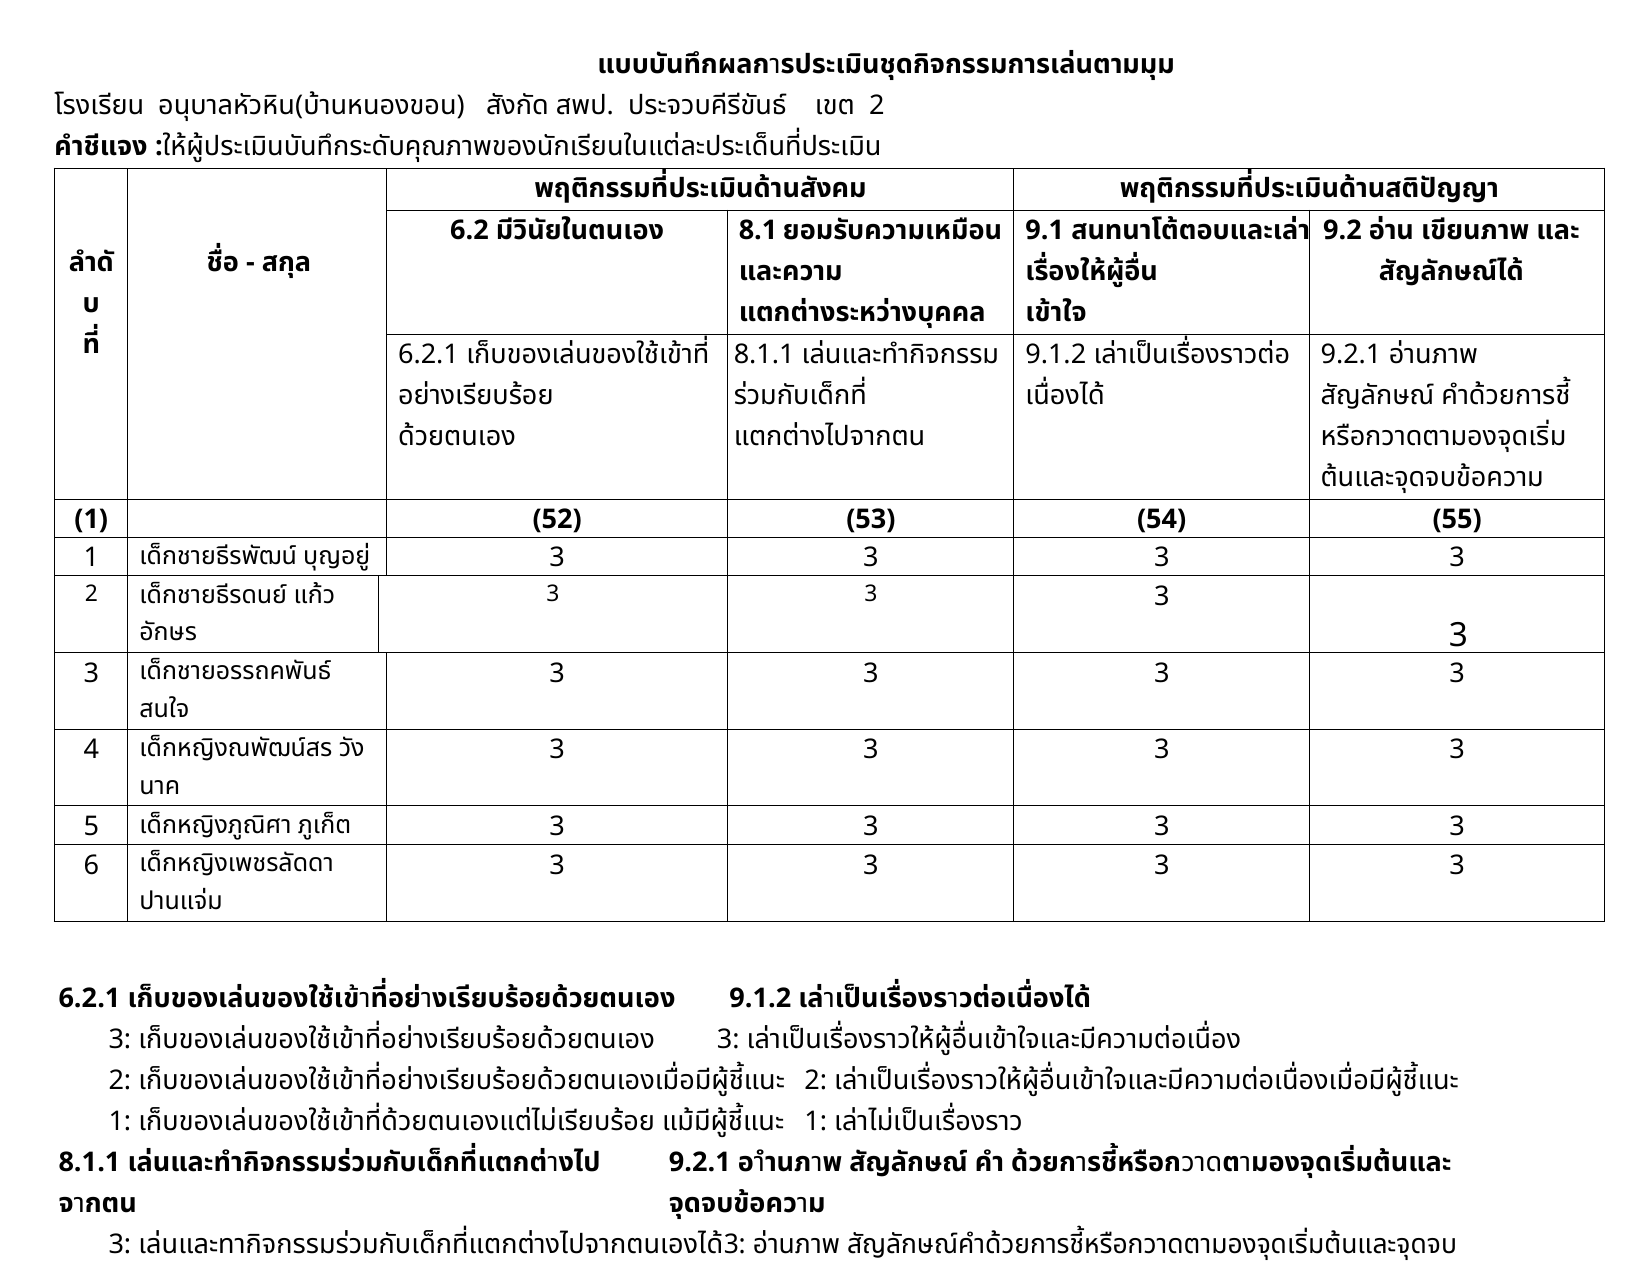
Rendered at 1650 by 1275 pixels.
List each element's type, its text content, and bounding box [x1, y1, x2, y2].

table_cell 3 [1310, 730, 1604, 805]
table_cell 3 [379, 576, 727, 652]
table_cell 1 [55, 538, 127, 575]
table_cell [128, 500, 386, 537]
text 6.2.1 เก็บของเล่นของใช้เข้าที่อย่างเรียบร้อยด้วยตนเอง 9.1.2 เล่าเป็นเรื่องราวต่อเนื่องได้ [58, 978, 1643, 1019]
table_cell เด็กหญิงณพัฒน์สร วังนาค [128, 730, 386, 805]
table_cell เด็กหญิงเพชรลัดดา ปานแจ่ม [128, 845, 386, 921]
table_cell 6.2.1 เก็บของเล่นของใช้เข้าที่อย่างเรียบร้อย ด้วยตนเอง [387, 335, 727, 499]
table_cell (53) [728, 500, 1013, 537]
table_cell 3 [55, 653, 127, 729]
table_cell 3 [1310, 653, 1604, 729]
table_cell 3 [728, 806, 1013, 844]
table_cell เด็กชายธีรดนย์ แก้วอักษร [128, 576, 378, 652]
text คำชีแจง :ให้ผู้ประเมินบันทึกระดับคุณภาพของนักเรียนในแต่ละประเด็นที่ประเมิน [54, 126, 1643, 168]
table_cell 2 [55, 576, 127, 652]
table_cell 3 [387, 845, 727, 921]
text 1: เก็บของเล่นของใช้เข้าที่ด้วยตนเองแต่ไม่เรียบร้อย แม้มีผู้ชี้แนะ 1: เล่าไม่เป็นเรื่องราว [108, 1101, 1643, 1143]
table_cell 3 [387, 538, 727, 575]
table_cell 3 [1310, 538, 1604, 575]
table_cell 6 [55, 845, 127, 921]
table_cell 3 [1014, 806, 1309, 844]
table_cell 3 [1014, 653, 1309, 729]
table_header 9.2.1 อาำนภาพ สัญลักษณ์ คำ ด้วยการชี้หรือกวาดตามองจุดเริ่มต้นและจุดจบข้อความ [621, 1143, 1486, 1225]
table_cell (52) [387, 500, 727, 537]
table_header พฤติกรรมที่ประเมินด้านสังคม [387, 169, 1013, 209]
table_cell 9.2.1 อ่านภาพ สัญลักษณ์ คำด้วยการชี้หรือกวาดตามองจุดเริ่มต้นและจุดจบข้อความ [1310, 335, 1604, 499]
table_header พฤติกรรมที่ประเมินด้านสติปัญญา [1014, 169, 1604, 209]
text แบบบันทึกผลการประเมินชุดกิจกรรมการเล่นตามมุม [54, 44, 1643, 85]
table_cell 9.1.2 เล่าเป็นเรื่องราวต่อเนื่องได้ [1014, 335, 1309, 499]
table_cell เด็กหญิงภูณิศา ภูเก็ต [128, 806, 386, 844]
table_cell 3 [728, 845, 1013, 921]
table_cell 3 [1310, 576, 1604, 652]
table_cell 9.1 สนทนาโต้ตอบและเล่าเรื่องให้ผู้อื่น เข้าใจ [1014, 211, 1309, 334]
table_cell 3 [728, 576, 1013, 652]
table_cell 3 [1014, 730, 1309, 805]
table_header ลำดับ ที่ [55, 169, 127, 499]
text 3: เก็บของเล่นของใช้เข้าที่อย่างเรียบร้อยด้วยตนเอง 3: เล่าเป็นเรื่องราวให้ผู้อื่นเข้าใจและมีความต่อเนื่อง [108, 1019, 1643, 1060]
table_cell 3 [728, 730, 1013, 805]
table_cell เด็กชายธีรพัฒน์ บุญอยู่ [128, 538, 386, 575]
table_cell 3 [728, 538, 1013, 575]
table_cell 6.2 มีวินัยในตนเอง [387, 211, 727, 334]
table_cell 3 [1014, 576, 1309, 652]
text 2: เก็บของเล่นของใช้เข้าที่อย่างเรียบร้อยด้วยตนเองเมื่อมีผู้ชี้แนะ 2: เล่าเป็นเรื่องราวให้ผู้อื่นเข้าใจและมีความต่อเนื่องเมื่อมีผู้ชี้แนะ [108, 1060, 1643, 1101]
table_header ชื่อ - สกุล [128, 169, 386, 499]
table_cell 3 [387, 806, 727, 844]
table_header 8.1.1 เล่นและทำกิจกรรมร่วมกับเด็กที่แตกต่างไปจากตน [58, 1143, 621, 1225]
table_cell 9.2 อ่าน เขียนภาพ และสัญลักษณ์ได้ [1310, 211, 1604, 334]
table_cell 8.1.1 เล่นและทำกิจกรรมร่วมกับเด็กที่ แตกต่างไปจากตน [728, 335, 1013, 499]
table_cell เด็กชายอรรถคพันธ์ สนใจ [128, 653, 386, 729]
table_cell 3 [1014, 845, 1309, 921]
table_cell (55) [1310, 500, 1604, 537]
text โรงเรียน อนุบาลหัวหิน(บ้านหนองขอน) สังกัด สพป. ประจวบคีรีขันธ์ เขต 2 [54, 85, 1643, 126]
table_cell 8.1ยอมรับความเหมือนและความ แตกต่างระหว่างบุคคล [728, 211, 1013, 334]
table_cell 3 [728, 653, 1013, 729]
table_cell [58, 1225, 1486, 1266]
table_cell 3 [387, 653, 727, 729]
table_cell 3 [387, 730, 727, 805]
table_cell 3 [1310, 806, 1604, 844]
table_cell (54) [1014, 500, 1309, 537]
table_cell 3 [1014, 538, 1309, 575]
table_cell 3 [1310, 845, 1604, 921]
table_cell (1) [55, 500, 127, 537]
table_cell 4 [55, 730, 127, 805]
table_cell 5 [55, 806, 127, 844]
